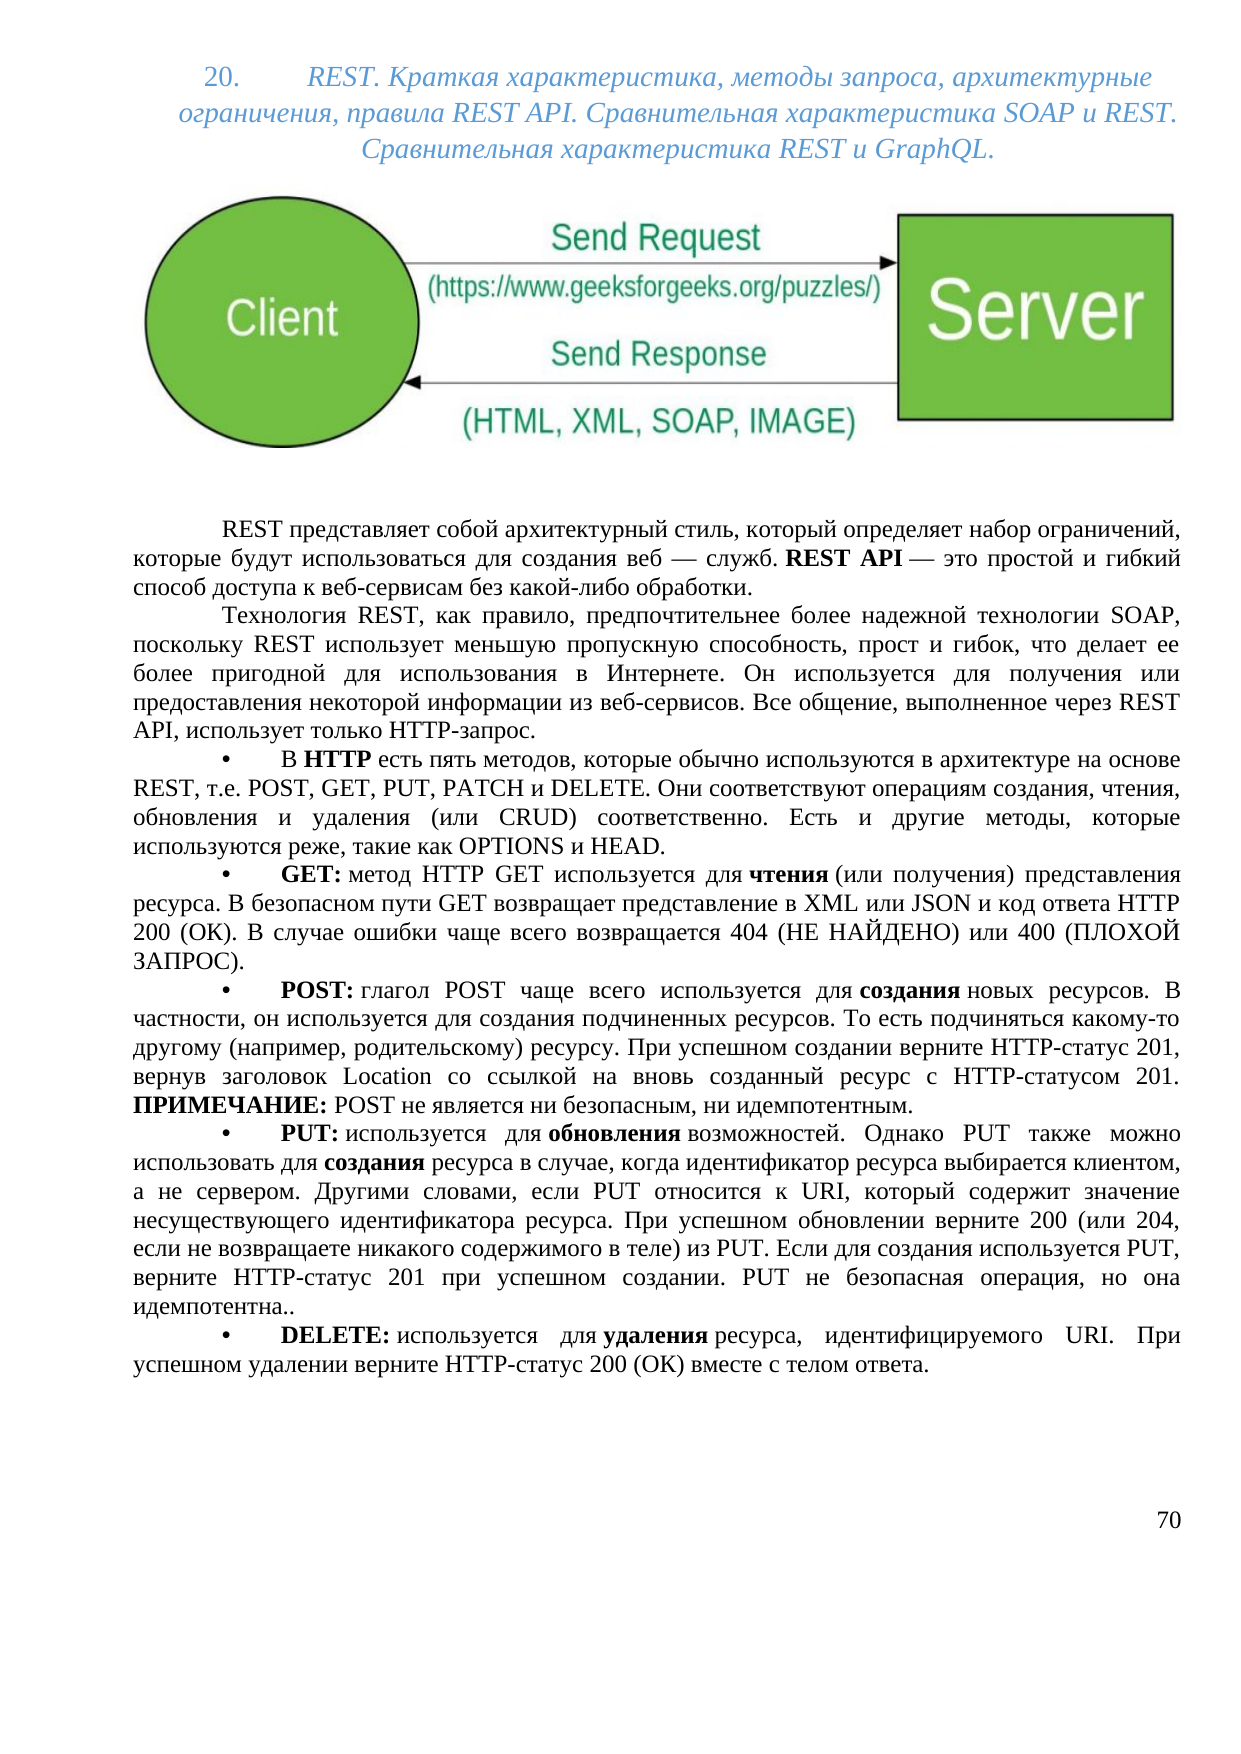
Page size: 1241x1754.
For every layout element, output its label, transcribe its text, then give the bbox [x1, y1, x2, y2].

subtitle REST. Краткая характеристика, методы запроса, архитектурные ограничения, правила REST API. Сравнительная характеристика SOAP и REST. Сравнительная характеристика REST и GraphQL. [177, 59, 1181, 165]
list DELETE: используется для удаления ресурса, идентифицируемого URI. При успешном удалении верните HTTP-статус 200 (ОК) вместе с телом ответа. [133, 1320, 1181, 1377]
list GET: метод HTTP GET используется для чтения (или получения) представления ресурса. В безопасном пути GET возвращает представление в XML или JSON и код ответа HTTP 200 (ОК). В случае ошибки чаще всего возвращается 404 (НЕ НАЙДЕНО) или 400 (ПЛОХОЙ ЗАПРОС). [133, 859, 1181, 974]
list Технология REST, как правило, предпочтительнее более надежной технологии SOAP, поскольку REST использует меньшую пропускную способность, прост и гибок, что делает ее более пригодной для использования в Интернете. Он используется для получения или предоставления некоторой информации из веб-сервисов. Все общение, выполненное через REST API, использует только HTTP-запрос. [133, 601, 1181, 744]
picture [132, 184, 1182, 448]
list REST представляет собой архитектурный стиль, который определяет набор ограничений, которые будут использоваться для создания веб — служб. REST API — это простой и гибкий способ доступа к веб-сервисам без какой-либо обработки. [133, 514, 1181, 601]
list В HTTP есть пять методов, которые обычно используются в архитектуре на основе REST, т.е. POST, GET, PUT, PATCH и DELETE. Они соответствуют операциям создания, чтения, обновления и удаления (или CRUD) соответственно. Есть и другие методы, которые используются реже, такие как OPTIONS и HEAD. [133, 744, 1181, 859]
list POST: глагол POST чаще всего используется для создания новых ресурсов. В частности, он используется для создания подчиненных ресурсов. То есть подчиняться какому-то другому (например, родительскому) ресурсу. При успешном создании верните HTTP-статус 201, вернув заголовок Location со ссылкой на вновь созданный ресурс с HTTP-статусом 201. ПРИМЕЧАНИЕ: POST не является ни безопасным, ни идемпотентным. [133, 974, 1181, 1118]
list PUT: используется для обновления возможностей. Однако PUT также можно использовать для создания ресурса в случае, когда идентификатор ресурса выбирается клиентом, а не сервером. Другими словами, если PUT относится к URI, который содержит значение несуществующего идентификатора ресурса. При успешном обновлении верните 200 (или 204, если не возвращаете никакого содержимого в теле) из PUT. Если для создания используется PUT, верните HTTP-статус 201 при успешном создании. PUT не безопасная операция, но она идемпотентна.. [133, 1118, 1181, 1320]
